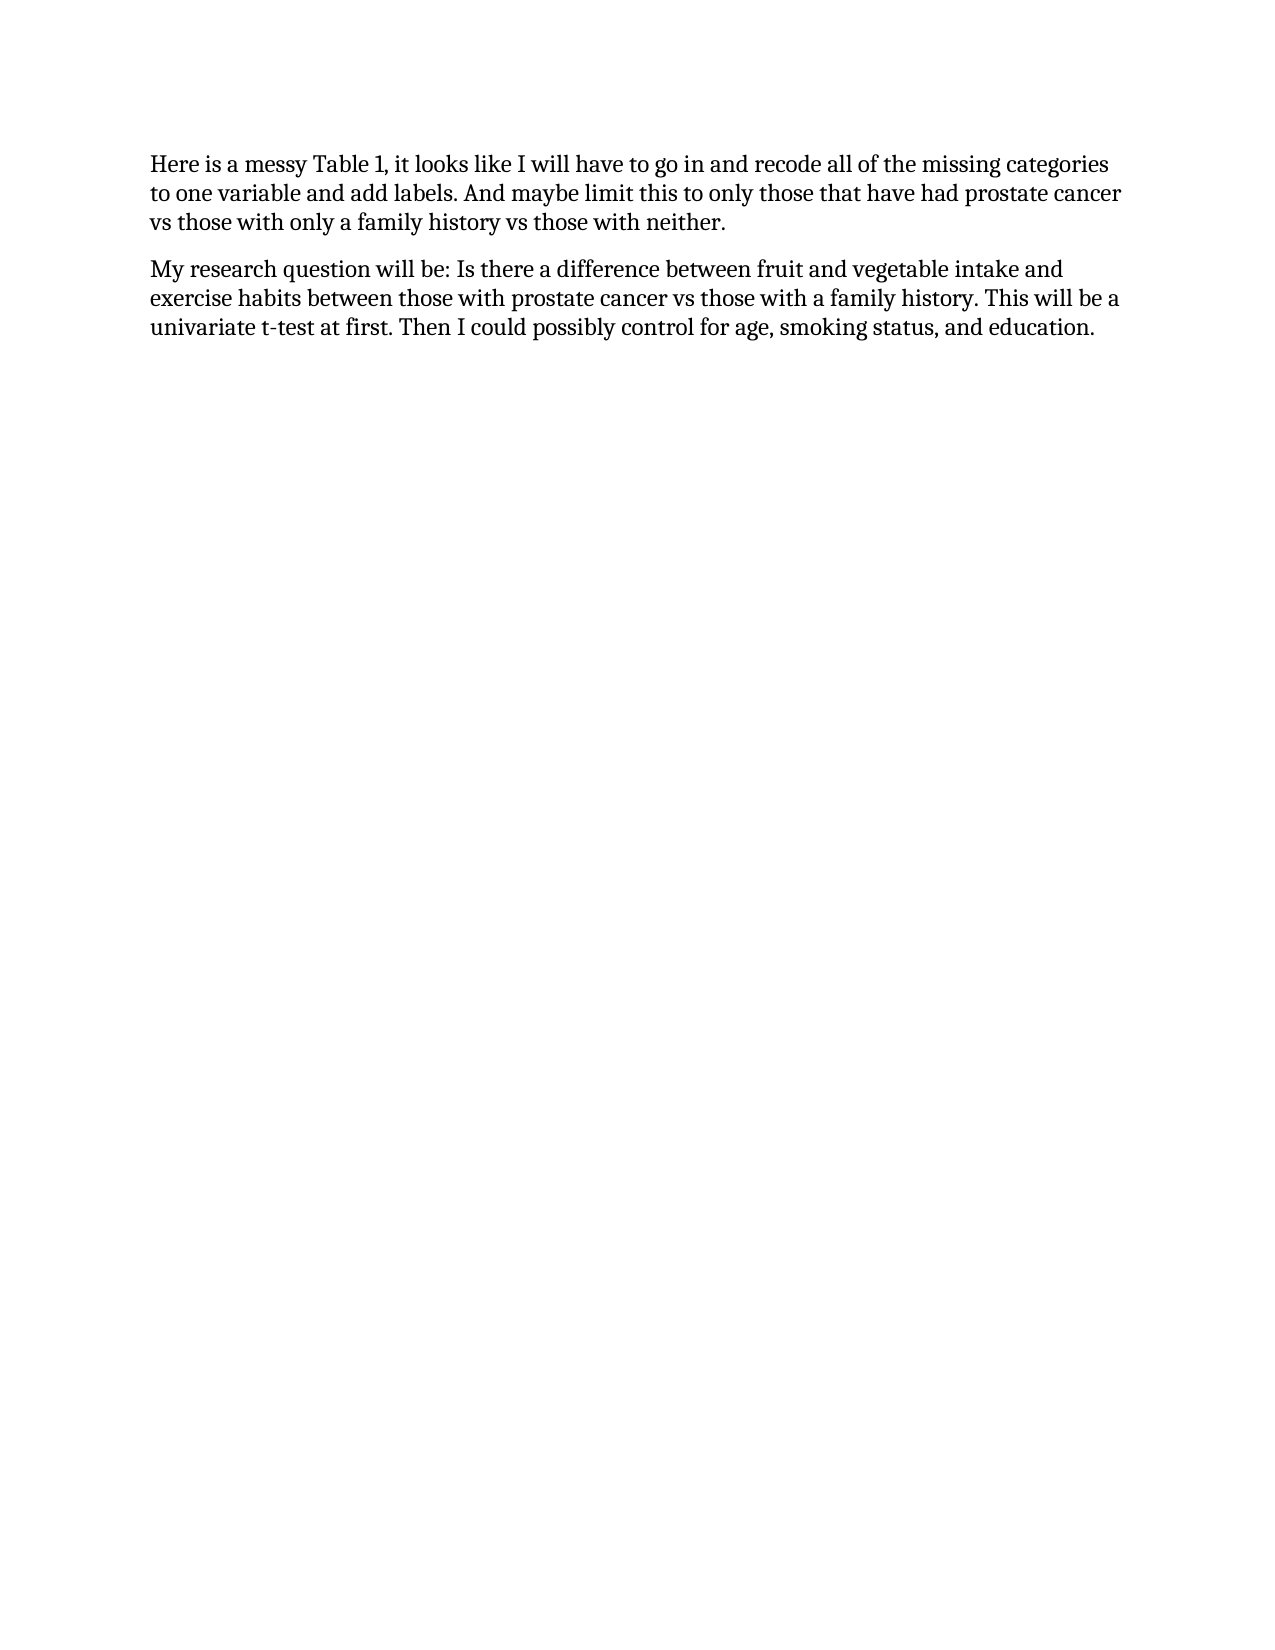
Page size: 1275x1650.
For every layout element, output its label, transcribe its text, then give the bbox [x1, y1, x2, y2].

text Here is a messy Table 1, it looks like I will have to go in and recode all of the missing categories to one variable and add labels. And maybe limit this to only those that have had prostate cancer vs those with only a family history vs those with neither. [150, 150, 1125, 236]
text My research question will be: Is there a difference between fruit and vegetable intake and exercise habits between those with prostate cancer vs those with a family history. This will be a univariate t-test at first. Then I could possibly control for age, smoking status, and education. [150, 255, 1125, 341]
